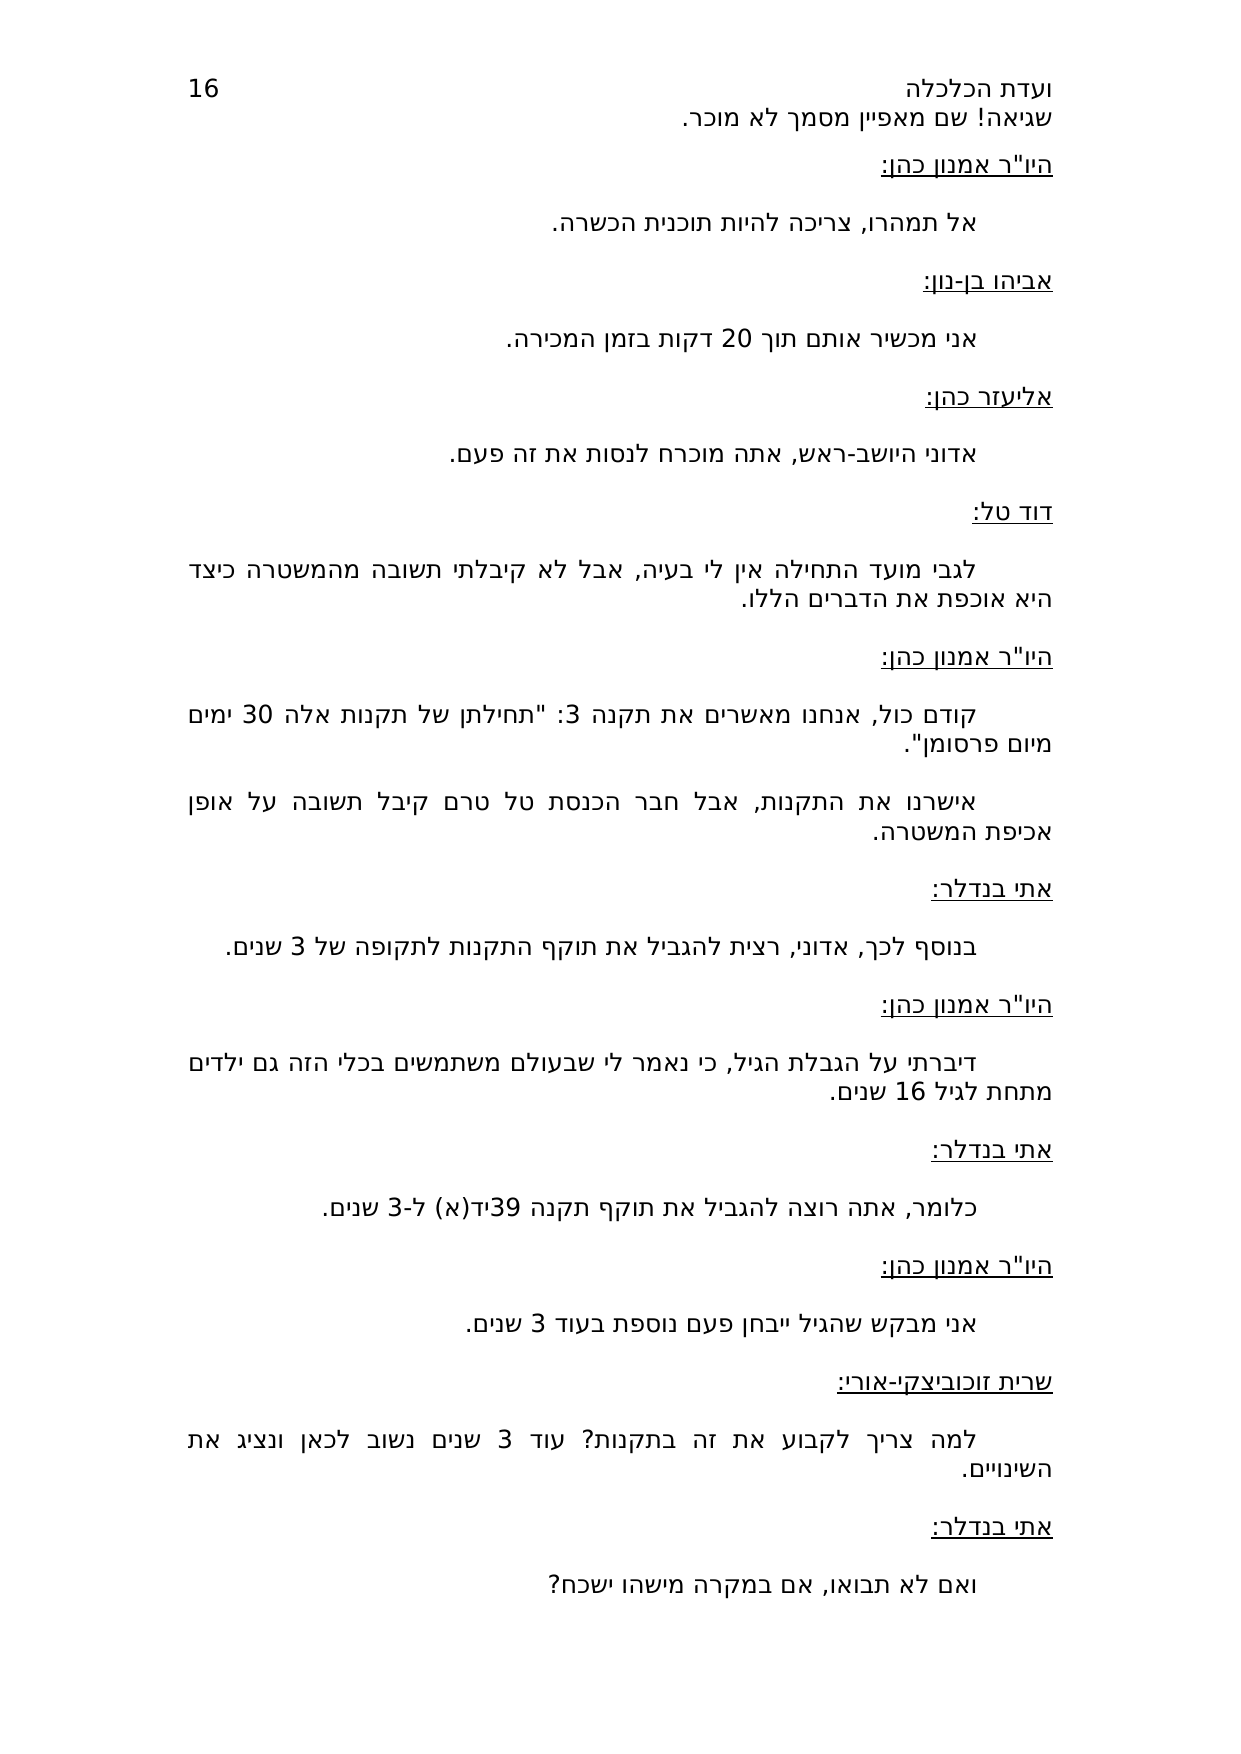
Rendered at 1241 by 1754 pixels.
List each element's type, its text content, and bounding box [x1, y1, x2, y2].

text כלומר, אתה רוצה להגביל את תוקף תקנה 39יד(א) ל-3 שנים. [187, 1193, 1053, 1222]
text אני מכשיר אותם תוך 20 דקות בזמן המכירה. [187, 324, 1053, 353]
text שרית זוכוביצקי-אורי: [187, 1367, 1053, 1396]
text למה צריך לקבוע את זה בתקנות? עוד 3 שנים נשוב לכאן ונציג את השינויים. [187, 1425, 1053, 1483]
text דיברתי על הגבלת הגיל, כי נאמר לי שבעולם משתמשים בכלי הזה גם ילדים מתחת לגיל 16 שנים. [187, 1048, 1053, 1107]
text היו"ר אמנון כהן: [187, 642, 1053, 672]
text אביהו בן-נון: [187, 266, 1053, 295]
text אדוני היושב-ראש, אתה מוכרח לנסות את זה פעם. [187, 439, 1053, 469]
text אישרנו את התקנות, אבל חבר הכנסת טל טרם קיבל תשובה על אופן אכיפת המשטרה. [187, 787, 1053, 846]
text ואם לא תבואו, אם במקרה מישהו ישכח? [187, 1570, 1053, 1599]
text אליעזר כהן: [187, 382, 1053, 411]
text אני מבקש שהגיל ייבחן פעם נוספת בעוד 3 שנים. [187, 1309, 1053, 1338]
text היו"ר אמנון כהן: [187, 990, 1053, 1019]
text קודם כול, אנחנו מאשרים את תקנה 3: "תחילתן של תקנות אלה 30 ימים מיום פרסומן". [187, 700, 1053, 759]
text אל תמהרו, צריכה להיות תוכנית הכשרה. [187, 208, 1053, 237]
text אתי בנדלר: [187, 1135, 1053, 1164]
text אתי בנדלר: [187, 874, 1053, 904]
text בנוסף לכך, אדוני, רצית להגביל את תוקף התקנות לתקופה של 3 שנים. [187, 932, 1053, 962]
text לגבי מועד התחילה אין לי בעיה, אבל לא קיבלתי תשובה מהמשטרה כיצד היא אוכפת את הדברים הללו. [187, 555, 1053, 614]
text דוד טל: [187, 497, 1053, 527]
text אתי בנדלר: [187, 1512, 1053, 1541]
text היו"ר אמנון כהן: [187, 150, 1053, 179]
text היו"ר אמנון כהן: [187, 1251, 1053, 1280]
